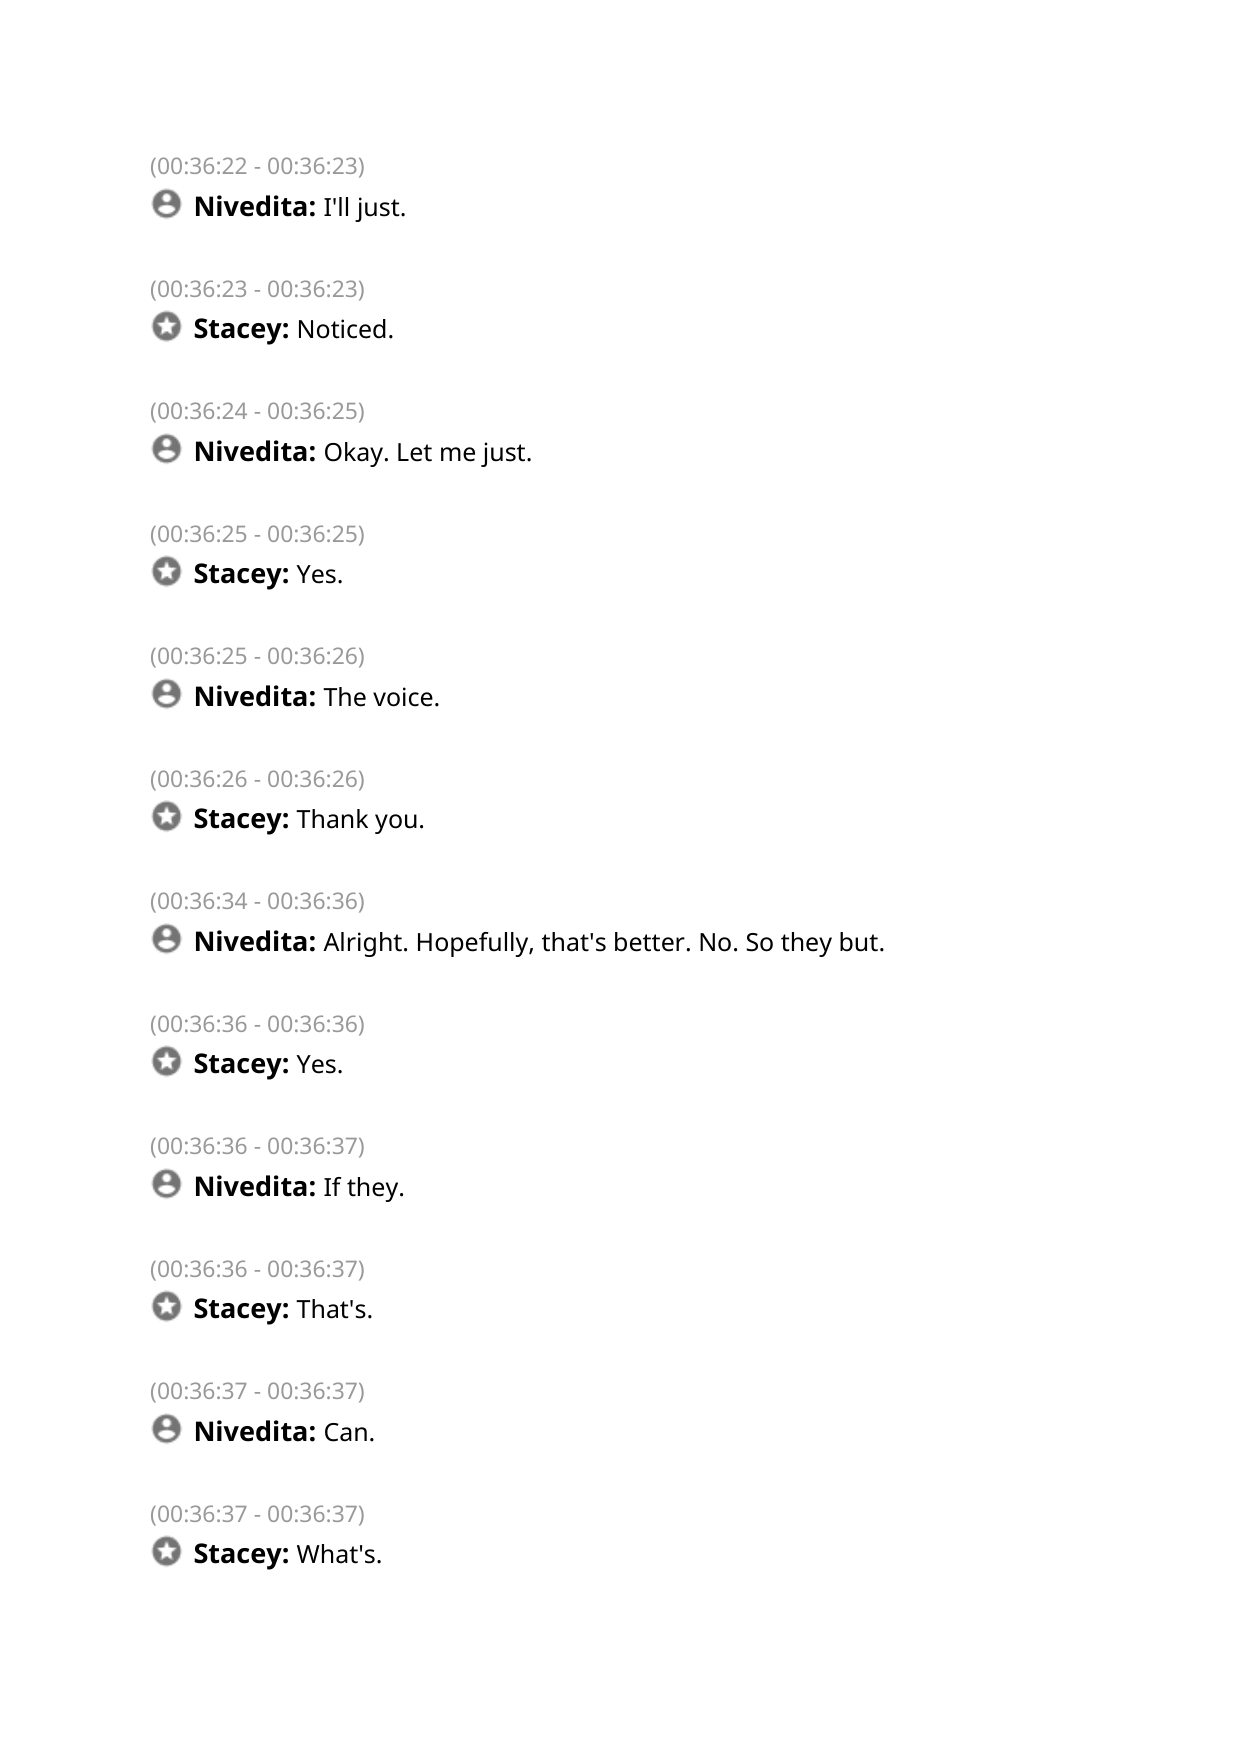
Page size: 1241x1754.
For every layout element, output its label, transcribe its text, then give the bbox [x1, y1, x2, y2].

text Nivedita: Okay. Let me just. [150, 432, 1090, 469]
text Nivedita: Can. [150, 1412, 1090, 1449]
text Stacey: That's. [150, 1290, 1090, 1327]
picture [150, 1412, 184, 1446]
text Stacey: What's. [150, 1535, 1090, 1572]
picture [150, 799, 184, 834]
text (00:36:37 - 00:36:37) [150, 1375, 1090, 1406]
text (00:36:36 - 00:36:36) [150, 1007, 1090, 1039]
picture [150, 1044, 184, 1079]
text (00:36:36 - 00:36:37) [150, 1252, 1090, 1284]
text (00:36:37 - 00:36:37) [150, 1497, 1090, 1529]
text Stacey: Yes. [150, 555, 1090, 592]
picture [150, 922, 184, 956]
picture [150, 432, 184, 466]
text Nivedita: Alright. Hopefully, that's better. No. So they but. [150, 922, 1090, 959]
text (00:36:26 - 00:36:26) [150, 762, 1090, 794]
picture [150, 554, 184, 589]
text Stacey: Yes. [150, 1045, 1090, 1082]
text (00:36:24 - 00:36:25) [150, 395, 1090, 426]
text (00:36:34 - 00:36:36) [150, 885, 1090, 916]
text (00:36:23 - 00:36:23) [150, 272, 1090, 304]
text (00:36:25 - 00:36:25) [150, 517, 1090, 549]
picture [150, 309, 184, 344]
text Nivedita: I'll just. [150, 187, 1090, 224]
text Stacey: Noticed. [150, 310, 1090, 347]
picture [150, 1289, 184, 1324]
text (00:36:22 - 00:36:23) [150, 150, 1090, 181]
text (00:36:36 - 00:36:37) [150, 1130, 1090, 1161]
text Nivedita: The voice. [150, 677, 1090, 714]
text (00:36:25 - 00:36:26) [150, 640, 1090, 671]
text Nivedita: If they. [150, 1167, 1090, 1204]
picture [150, 1167, 184, 1201]
text Stacey: Thank you. [150, 800, 1090, 837]
picture [150, 677, 184, 711]
picture [150, 187, 184, 221]
picture [150, 1534, 184, 1569]
